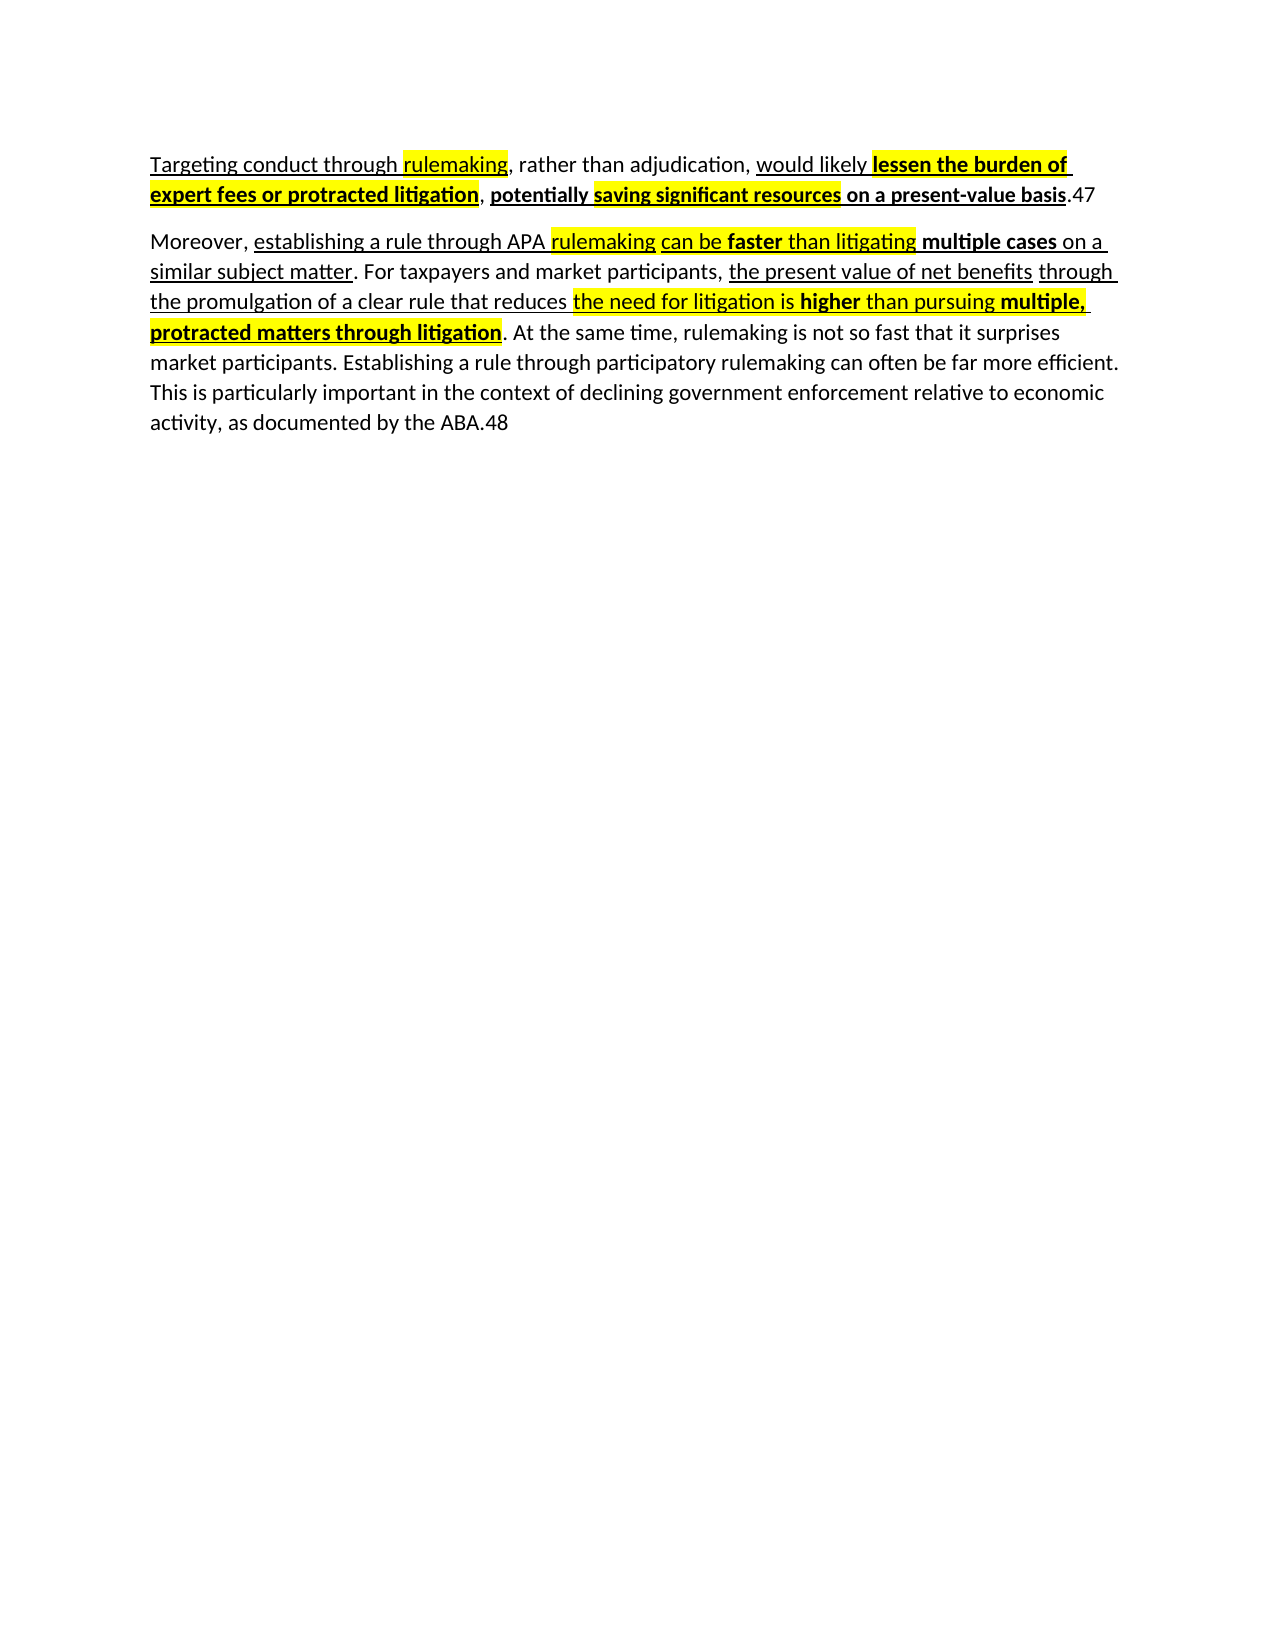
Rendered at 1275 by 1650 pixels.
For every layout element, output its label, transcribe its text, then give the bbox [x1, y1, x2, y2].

text Moreover, establishing a rule through APA rulemaking can be faster than litigating multiple cases on a similar subject matter. For taxpayers and market participants, the present value of net benefits through the promulgation of a clear rule that reduces the need for litigation is higher than pursuing multiple, protracted matters through litigation. At the same time, rulemaking is not so fast that it surprises market participants. Establishing a rule through participatory rulemaking can often be far more efficient. This is particularly important in the context of declining government enforcement relative to economic activity, as documented by the ABA.48 [150, 227, 1125, 436]
text Targeting conduct through rulemaking, rather than adjudication, would likely lessen the burden of expert fees or protracted litigation, potentially saving significant resources on a present-value basis.47 [150, 150, 1125, 208]
